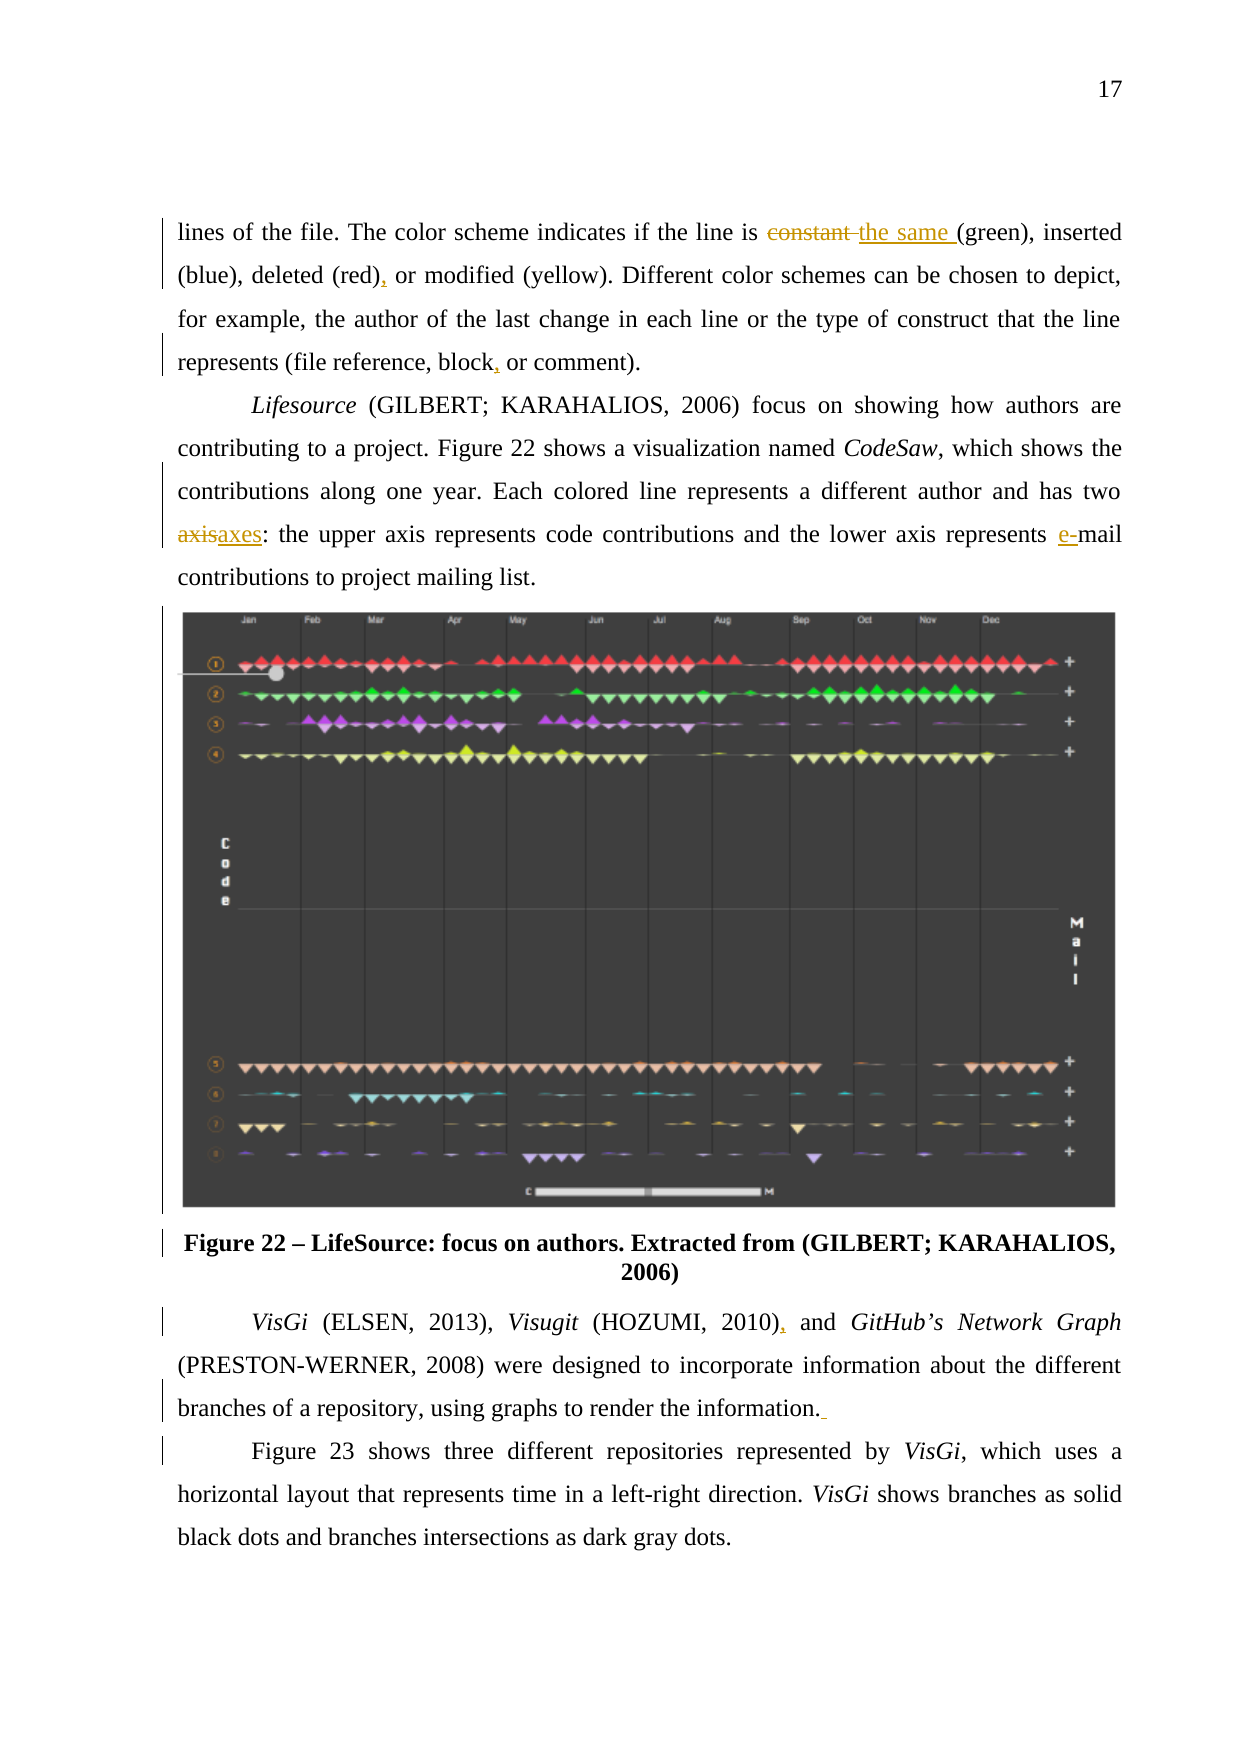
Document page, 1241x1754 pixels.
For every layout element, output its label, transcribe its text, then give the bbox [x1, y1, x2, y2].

text Figure 22 – LifeSource: focus on authors. Extracted from (GILBERT; KARAHALIOS, 2006) [177, 1228, 1122, 1286]
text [177, 217, 1122, 376]
text Lifesource (GILBERT; KARAHALIOS, 2006) focus on showing how authors are contributing to a project. Figure 12 shows a visualization named CodeSaw, which shows the contributions along one year. Each colored line represents a different author and has two : the upper axis represents code contributions and the lower axis represents mail contributions to project mailing list. [177, 390, 1122, 591]
text VisGi (ELSEN, 2013), Visugit (HOZUMI, 2010) and GitHub’s Network Graph (PRESTON-WERNER, 2008) were designed to incorporate information about the different branches of a repository, using graphs to render the information. [177, 1307, 1122, 1422]
text Figure 13 shows three different repositories represented by VisGi, which uses a horizontal layout that represents time in a left-right direction. VisGi shows branches as solid black dots and branches intersections as dark gray dots. [177, 1436, 1122, 1551]
picture [177, 605, 1123, 1215]
